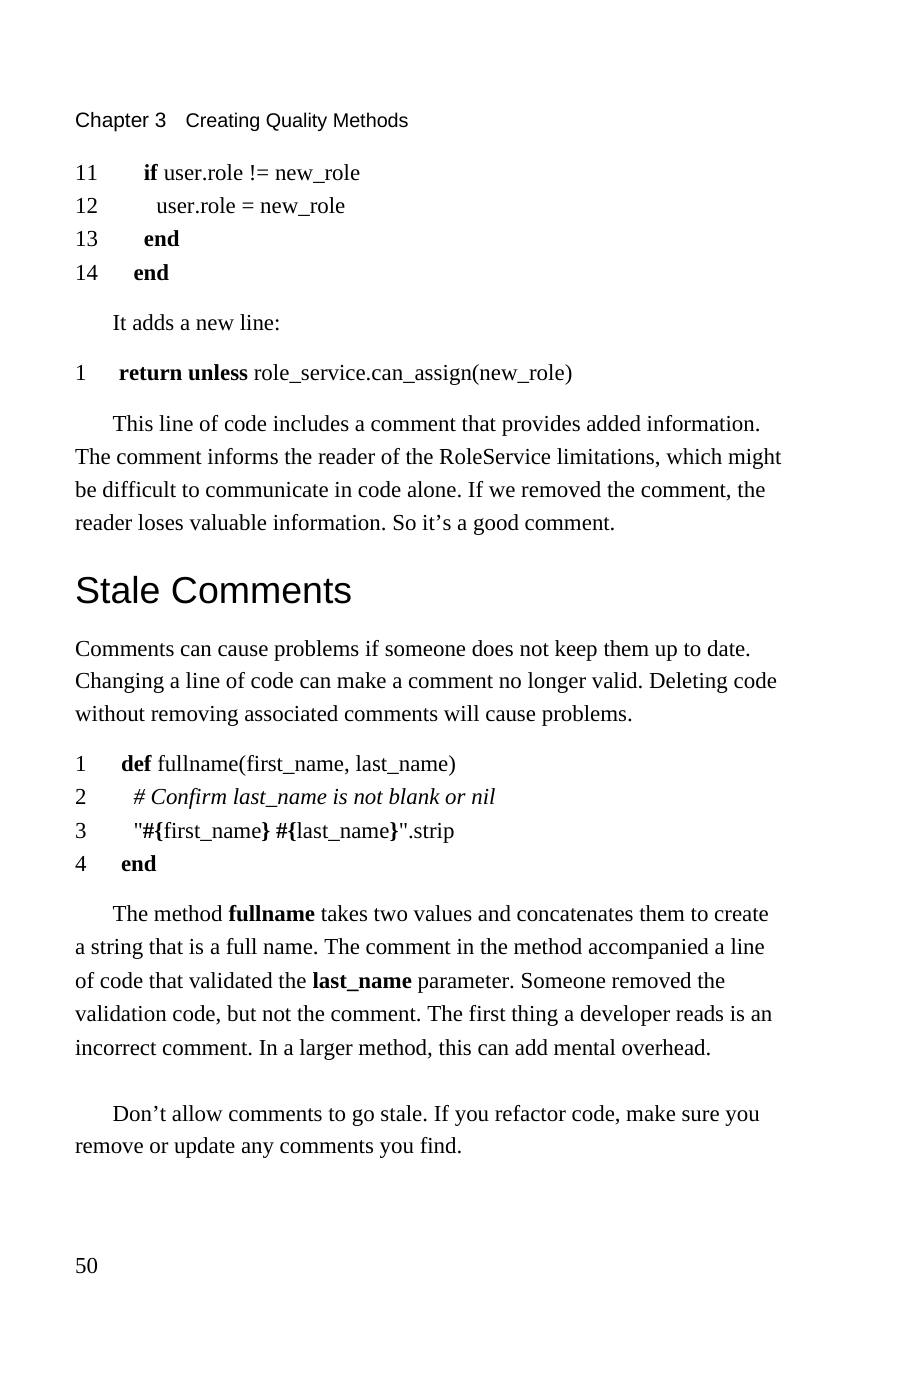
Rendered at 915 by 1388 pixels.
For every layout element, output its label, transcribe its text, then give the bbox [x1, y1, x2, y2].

text The method fullname takes two values and concatenates them to create a string that is a full name. The comment in the method accompanied a line of code that validated the last_name parameter. Someone removed the validation code, but not the comment. The first thing a developer reads is an incorrect comment. In a larger method, this can add mental overhead. [75, 900, 781, 1060]
text Comments can cause problems if someone does not keep them up to date. Changing a line of code can make a comment no longer valid. Deleting code without removing associated comments will cause problems. [75, 635, 797, 726]
text Don’t allow comments to go stale. If you refactor code, make sure you remove or update any comments you find. [75, 1100, 785, 1158]
list if user.role != new_role [75, 159, 801, 185]
text 50 [75, 1252, 801, 1279]
text Stale Comments [75, 568, 801, 612]
text Chapter 3 Creating Quality Methods [75, 108, 801, 132]
text This line of code includes a comment that provides added information. The comment informs the reader of the RoleService limitations, which might be difficult to communicate in code alone. If we removed the comment, the reader loses valuable information. So it’s a good comment. [75, 410, 801, 535]
list "#{first_name} #{last_name}".strip [75, 817, 801, 843]
list end [75, 259, 801, 285]
list user.role = new_role [75, 192, 801, 219]
text It adds a new line: [112, 309, 801, 335]
text 1 return unless role_service.can_assign(new_role) [75, 359, 801, 385]
list end [75, 226, 801, 252]
list def fullname(first_name, last_name) [75, 750, 801, 776]
list # Confirm last_name is not blank or nil [75, 783, 801, 810]
list end [75, 850, 801, 876]
